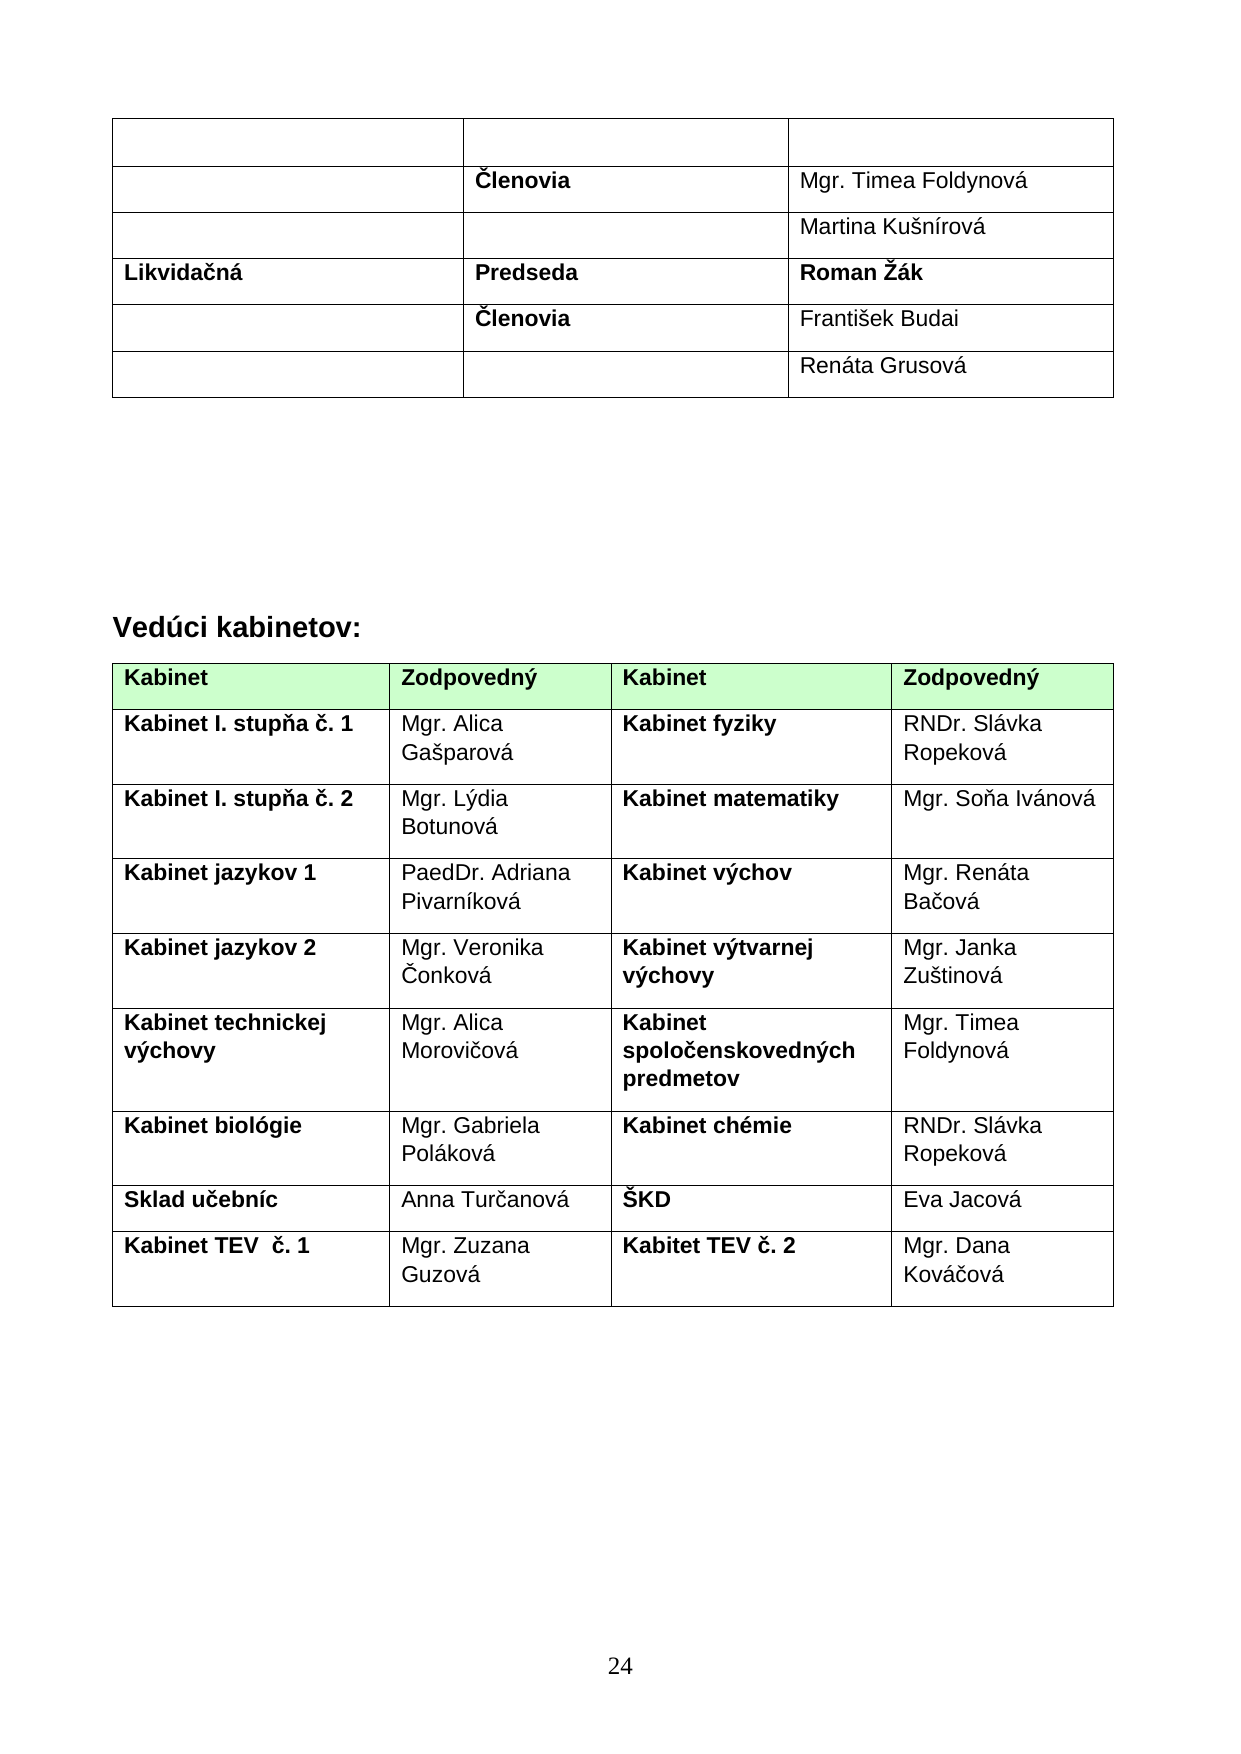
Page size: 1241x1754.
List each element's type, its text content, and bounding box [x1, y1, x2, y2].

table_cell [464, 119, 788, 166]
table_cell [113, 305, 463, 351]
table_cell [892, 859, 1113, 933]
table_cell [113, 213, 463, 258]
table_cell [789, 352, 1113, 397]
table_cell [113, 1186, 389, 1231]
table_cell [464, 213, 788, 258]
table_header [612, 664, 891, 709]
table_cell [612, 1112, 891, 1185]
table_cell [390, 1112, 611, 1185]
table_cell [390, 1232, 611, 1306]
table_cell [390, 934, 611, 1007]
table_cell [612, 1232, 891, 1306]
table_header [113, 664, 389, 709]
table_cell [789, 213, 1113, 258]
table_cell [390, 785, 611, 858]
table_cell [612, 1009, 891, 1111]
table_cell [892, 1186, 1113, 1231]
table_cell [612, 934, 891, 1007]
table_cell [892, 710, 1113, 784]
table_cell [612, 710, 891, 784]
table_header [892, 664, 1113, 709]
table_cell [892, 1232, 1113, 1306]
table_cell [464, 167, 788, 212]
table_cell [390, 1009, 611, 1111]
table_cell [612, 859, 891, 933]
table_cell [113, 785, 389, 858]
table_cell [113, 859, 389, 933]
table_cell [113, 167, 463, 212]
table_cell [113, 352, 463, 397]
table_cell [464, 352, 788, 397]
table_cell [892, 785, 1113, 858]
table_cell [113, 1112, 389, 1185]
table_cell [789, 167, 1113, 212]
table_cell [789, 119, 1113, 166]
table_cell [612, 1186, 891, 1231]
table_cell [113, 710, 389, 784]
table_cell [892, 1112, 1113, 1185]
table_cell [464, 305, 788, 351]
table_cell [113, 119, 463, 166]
text Vedúci kabinetov: [112, 610, 1128, 644]
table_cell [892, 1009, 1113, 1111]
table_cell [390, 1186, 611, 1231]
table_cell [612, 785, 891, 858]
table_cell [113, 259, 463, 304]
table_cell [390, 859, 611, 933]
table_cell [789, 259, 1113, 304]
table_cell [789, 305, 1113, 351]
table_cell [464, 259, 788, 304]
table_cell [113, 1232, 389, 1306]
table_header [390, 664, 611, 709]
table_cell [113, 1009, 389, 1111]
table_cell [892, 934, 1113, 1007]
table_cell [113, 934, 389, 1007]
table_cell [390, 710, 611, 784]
